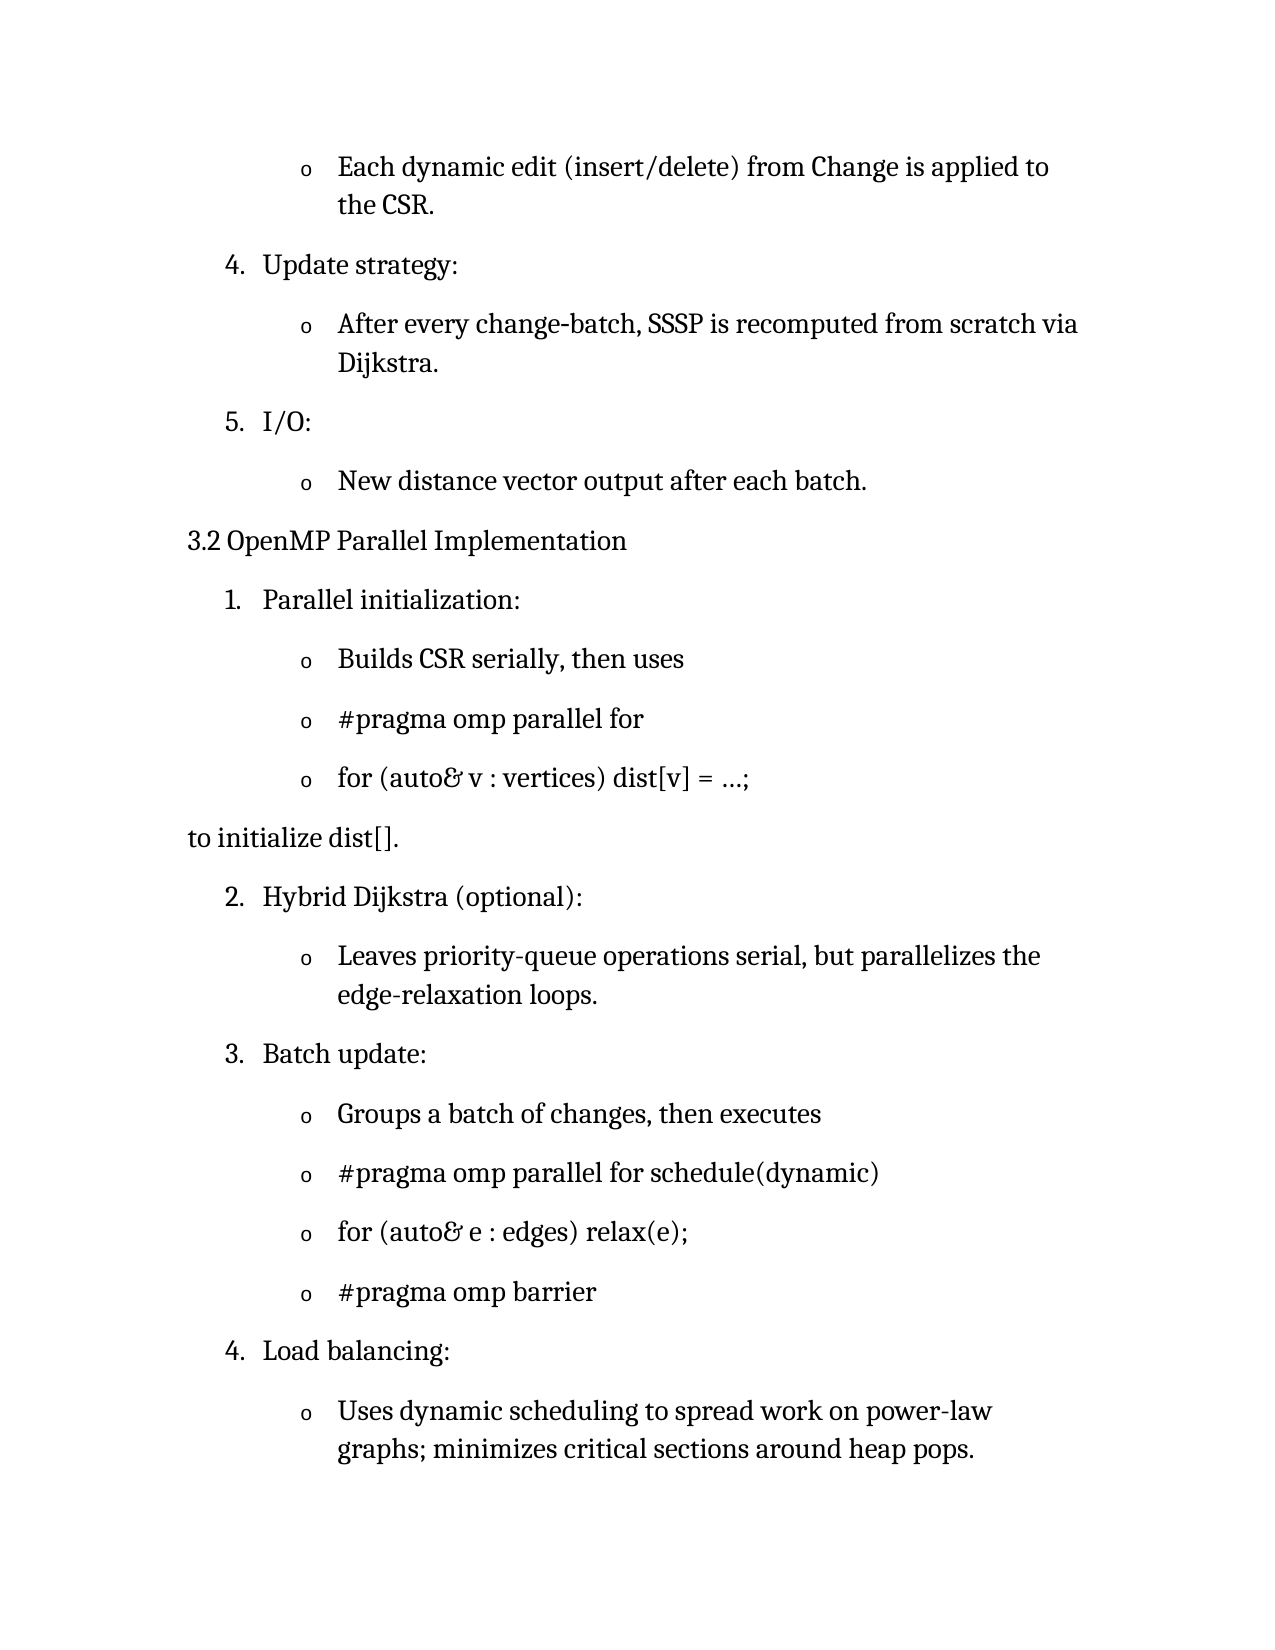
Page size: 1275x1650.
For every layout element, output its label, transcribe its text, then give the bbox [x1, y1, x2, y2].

list Parallel initialization: [225, 583, 1087, 617]
list #pragma omp barrier [300, 1275, 1087, 1308]
list #pragma omp parallel for schedule(dynamic) [300, 1156, 1087, 1190]
list New distance vector output after each batch. [300, 464, 1087, 498]
list Leaves priority-queue operations serial, but parallelizes the edge-relaxation loops. [300, 939, 1087, 1012]
list Builds CSR serially, then uses [300, 643, 1087, 676]
list Hybrid Dijkstra (optional): [225, 880, 1087, 914]
list for (auto& e : edges) relax(e); [300, 1216, 1087, 1249]
list Load balancing: [225, 1334, 1087, 1368]
list Each dynamic edit (insert/delete) from Change is applied to the CSR. [300, 150, 1087, 222]
list for (auto& v : vertices) dist[v] = …; [300, 761, 1087, 795]
list Uses dynamic scheduling to spread work on power-law graphs; minimizes critical sections around heap pops. [300, 1394, 1087, 1466]
list Groups a batch of changes, then executes [300, 1097, 1087, 1130]
list Update strategy: [225, 248, 1087, 281]
list After every change‐batch, SSSP is recomputed from scratch via Dijkstra. [300, 307, 1087, 379]
list #pragma omp parallel for [300, 702, 1087, 736]
list Batch update: [225, 1037, 1087, 1071]
text to initialize dist[]. [187, 821, 1087, 854]
text 3.2 OpenMP Parallel Implementation [187, 524, 1087, 557]
list I/O: [225, 405, 1087, 439]
